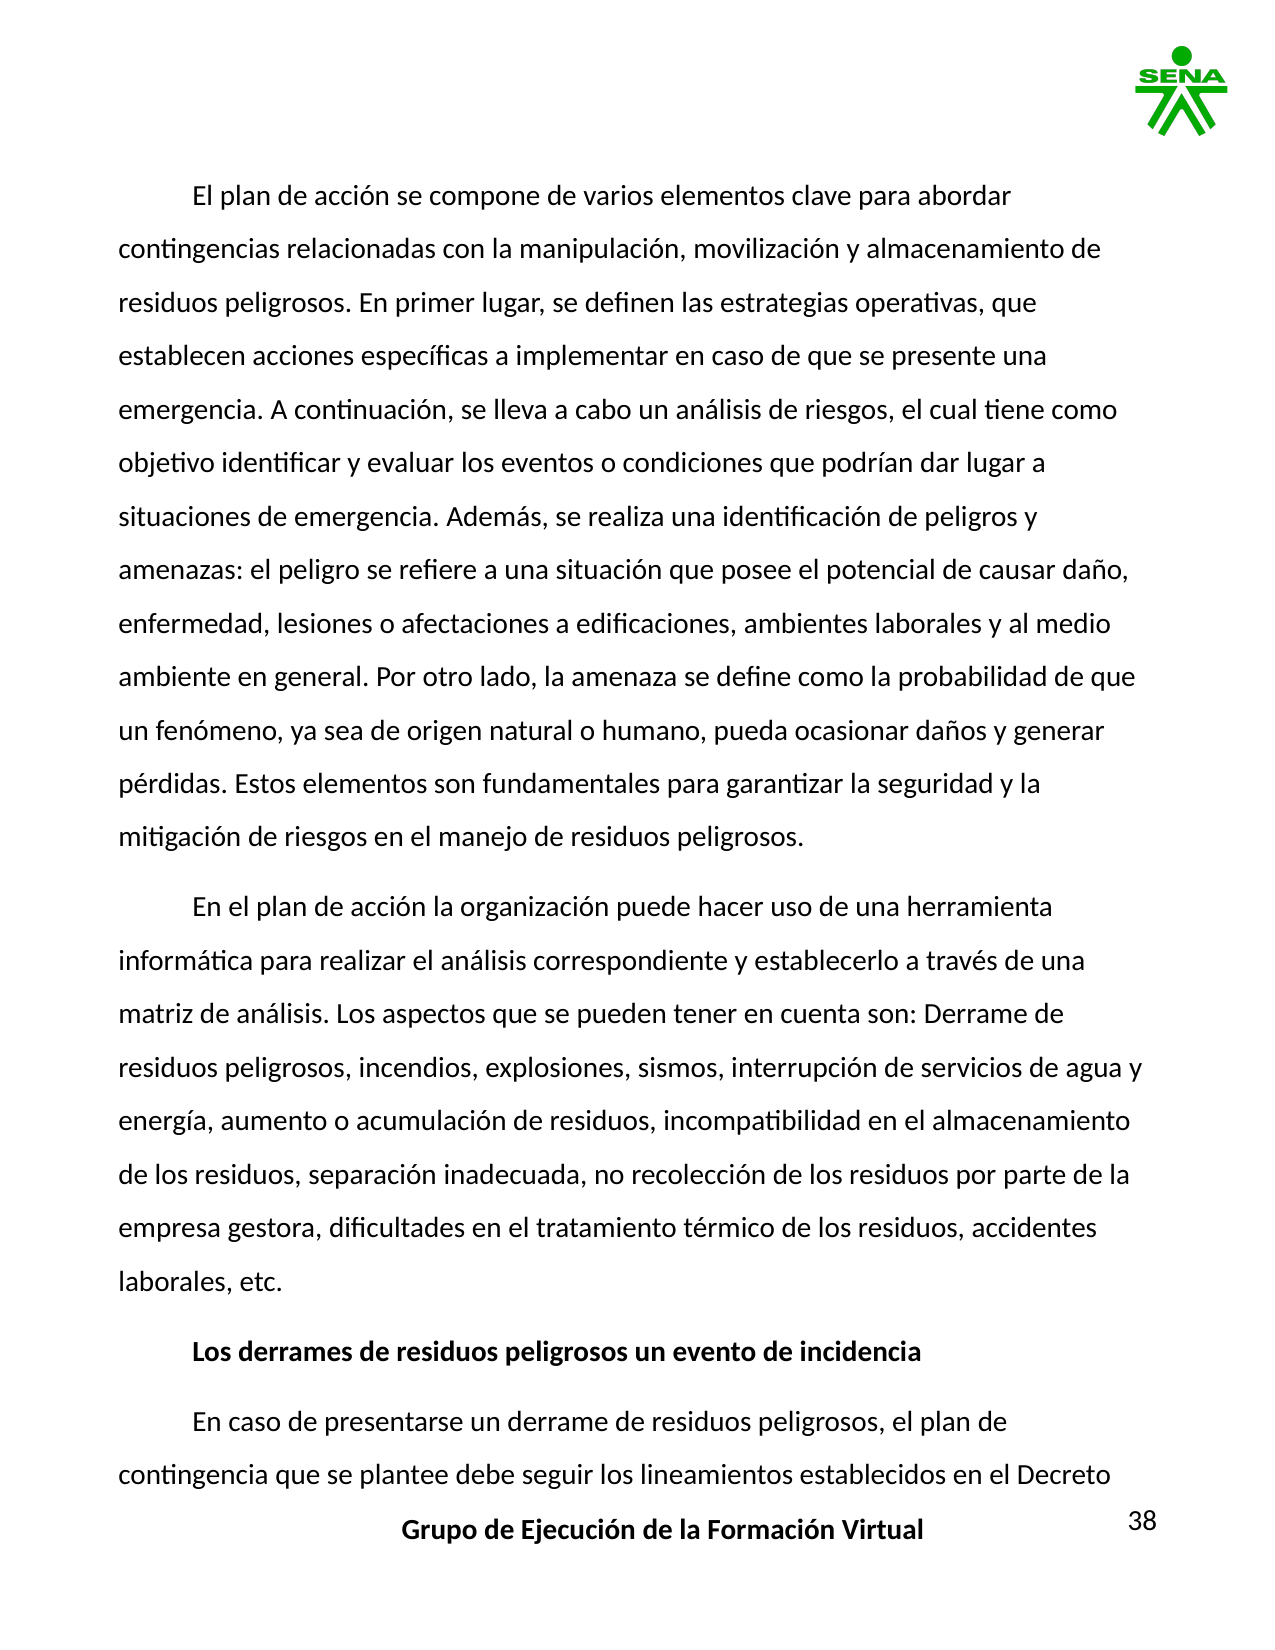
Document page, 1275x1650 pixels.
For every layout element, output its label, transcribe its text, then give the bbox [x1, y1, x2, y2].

text En el plan de acción la organización puede hacer uso de una herramienta informática para realizar el análisis correspondiente y establecerlo a través de una matriz de análisis. Los aspectos que se pueden tener en cuenta son: Derrame de residuos peligrosos, incendios, explosiones, sismos, interrupción de servicios de agua y energía, aumento o acumulación de residuos, incompatibilidad en el almacenamiento de los residuos, separación inadecuada, no recolección de los residuos por parte de la empresa gestora, dificultades en el tratamiento térmico de los residuos, accidentes laborales, etc. [118, 888, 1157, 1298]
picture [1135, 46, 1228, 136]
text Los derrames de residuos peligrosos un evento de incidencia [118, 1333, 1157, 1368]
